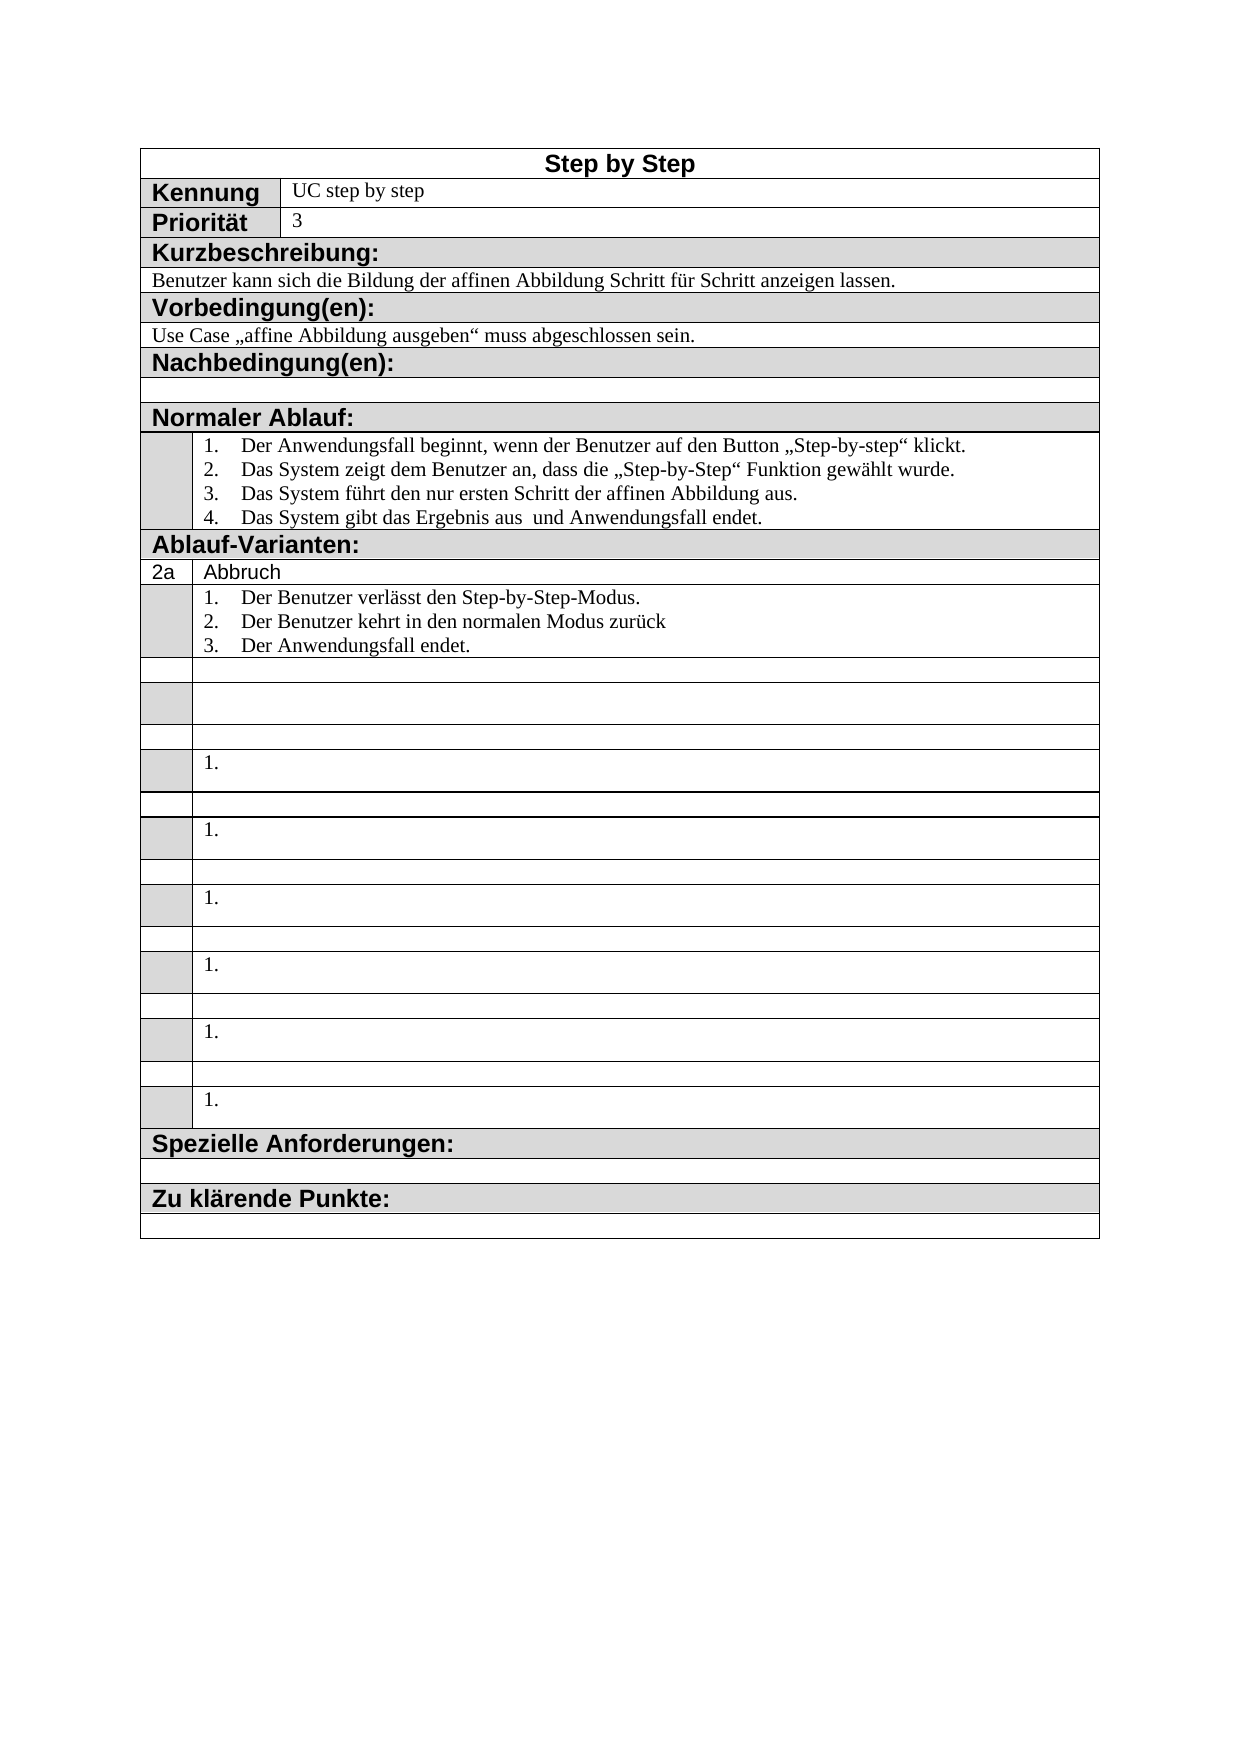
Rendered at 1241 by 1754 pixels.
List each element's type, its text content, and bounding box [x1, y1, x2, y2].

table_cell [141, 585, 192, 657]
table_cell 1. [193, 952, 1099, 993]
table_cell [141, 994, 192, 1018]
table_cell [141, 683, 192, 724]
table_cell [141, 725, 192, 749]
table_cell Use Case „affine Abbildung ausgeben“ muss abgeschlossen sein. [141, 323, 1099, 347]
table_cell Normaler Ablauf: [141, 403, 1099, 431]
table_cell [141, 1062, 192, 1086]
table_cell Der Benutzer verlässt den Step-by-Step-Modus. Der Benutzer kehrt in den normalen Modus zurück Der Anwendungsfall endet. [193, 585, 1099, 657]
table_cell Zu klärende Punkte: [141, 1184, 1099, 1212]
table_cell [141, 793, 192, 816]
table_cell Priorität [141, 208, 280, 237]
table_cell [193, 683, 1099, 724]
table_cell [141, 860, 192, 884]
table_cell [141, 433, 192, 529]
table_cell Abbruch [193, 560, 1099, 583]
table_cell [193, 750, 1099, 791]
table_cell UC step by step [281, 179, 1099, 207]
table_cell Ablauf-Varianten: [141, 530, 1099, 558]
table_cell [193, 1019, 1099, 1061]
table_cell Spezielle Anforderungen: [141, 1129, 1099, 1158]
table_cell [141, 658, 192, 682]
table_cell [193, 927, 1099, 951]
table_header Step by Step [141, 149, 1099, 177]
table_cell 3 [281, 208, 1099, 237]
table_cell Kennung [141, 179, 280, 207]
table_cell [141, 1019, 192, 1061]
table_cell [193, 1087, 1099, 1128]
table_cell [141, 885, 192, 926]
table_cell [141, 952, 192, 993]
table_cell Nachbedingung(en): [141, 348, 1099, 377]
table_cell [193, 1062, 1099, 1086]
table_cell [141, 927, 192, 951]
table_cell [193, 658, 1099, 682]
table_cell Kurzbeschreibung: [141, 238, 1099, 267]
table_cell Vorbedingung(en): [141, 293, 1099, 322]
table_cell [141, 750, 192, 791]
table_cell [193, 793, 1099, 816]
table_cell [193, 725, 1099, 749]
table_cell [141, 1214, 1099, 1238]
table_cell [193, 885, 1099, 926]
table_cell [193, 818, 1099, 859]
table_cell [141, 1159, 1099, 1183]
table_cell [141, 1087, 192, 1128]
table_cell [141, 818, 192, 859]
table_cell [193, 994, 1099, 1018]
table_cell Benutzer kann sich die Bildung der affinen Abbildung Schritt für Schritt anzeigen lassen. [141, 268, 1099, 292]
table_cell Der Anwendungsfall beginnt, wenn der Benutzer auf den Button „Step-by-step“ klickt. Das System zeigt dem Benutzer an, dass die „Step-by-Step“ Funktion gewählt wurde. Das System führt den nur ersten Schritt der affinen Abbildung aus. Das System gibt das Ergebnis aus und Anwendungsfall endet. [193, 433, 1099, 529]
table_cell [141, 378, 1099, 402]
table_cell [193, 860, 1099, 884]
table_cell 2a [141, 560, 192, 583]
